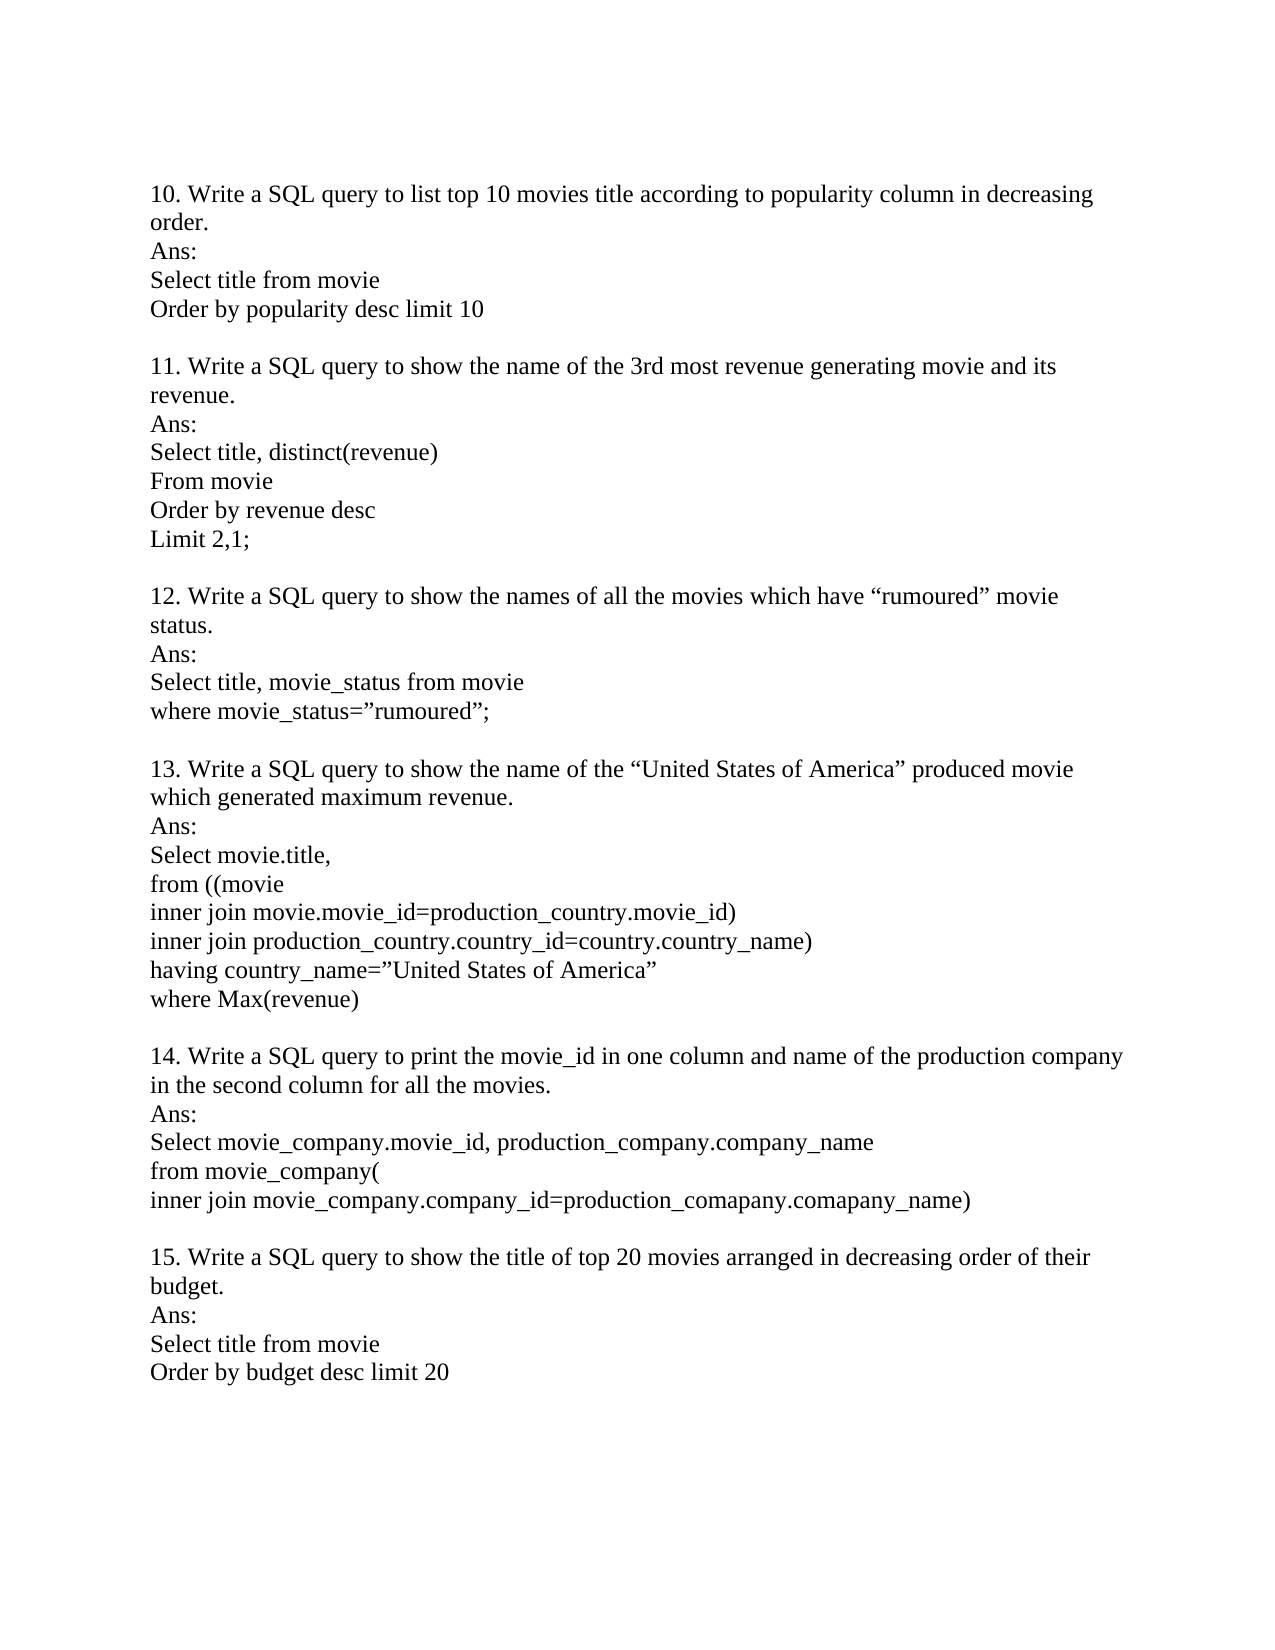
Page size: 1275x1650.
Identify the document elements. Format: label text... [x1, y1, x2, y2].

text inner join production_country.country_id=country.country_name) [150, 926, 1125, 955]
text inner join movie.movie_id=production_country.movie_id) [150, 897, 1125, 926]
text Ans: [150, 1300, 1125, 1329]
text Limit 2,1; [150, 524, 1125, 552]
text from ((movie [150, 869, 1125, 897]
text 13. Write a SQL query to show the name of the “United States of America” produced movie which generated maximum revenue. [150, 754, 1125, 811]
text Ans: [150, 811, 1125, 840]
text where Max(revenue) [150, 984, 1125, 1012]
text Order by budget desc limit 20 [150, 1357, 1125, 1386]
text Select title from movie [150, 265, 1125, 294]
text Ans: [150, 1099, 1125, 1127]
text Select title from movie [150, 1329, 1125, 1357]
text 11. Write a SQL query to show the name of the 3rd most revenue generating movie and its revenue. [150, 351, 1125, 409]
text 14. Write a SQL query to print the movie_id in one column and name of the production company in the second column for all the movies. [150, 1041, 1125, 1099]
text Ans: [150, 639, 1125, 667]
text Order by revenue desc [150, 495, 1125, 524]
text Ans: [150, 409, 1125, 437]
text Order by popularity desc limit 10 [150, 294, 1125, 322]
text inner join movie_company.company_id=production_comapany.comapany_name) [150, 1185, 1125, 1214]
text Select movie_company.movie_id, production_company.company_name [150, 1127, 1125, 1156]
text where movie_status=”rumoured”; [150, 696, 1125, 725]
text Select title, movie_status from movie [150, 667, 1125, 696]
text 10. Write a SQL query to list top 10 movies title according to popularity column in decreasing order. [150, 179, 1125, 236]
text having country_name=”United States of America” [150, 955, 1125, 984]
text From movie [150, 466, 1125, 495]
text from movie_company( [150, 1156, 1125, 1185]
text Ans: [150, 236, 1125, 265]
text Select title, distinct(revenue) [150, 437, 1125, 466]
text 15. Write a SQL query to show the title of top 20 movies arranged in decreasing order of their budget. [150, 1242, 1125, 1300]
text Select movie.title, [150, 840, 1125, 869]
text 12. Write a SQL query to show the names of all the movies which have “rumoured” movie status. [150, 581, 1125, 639]
